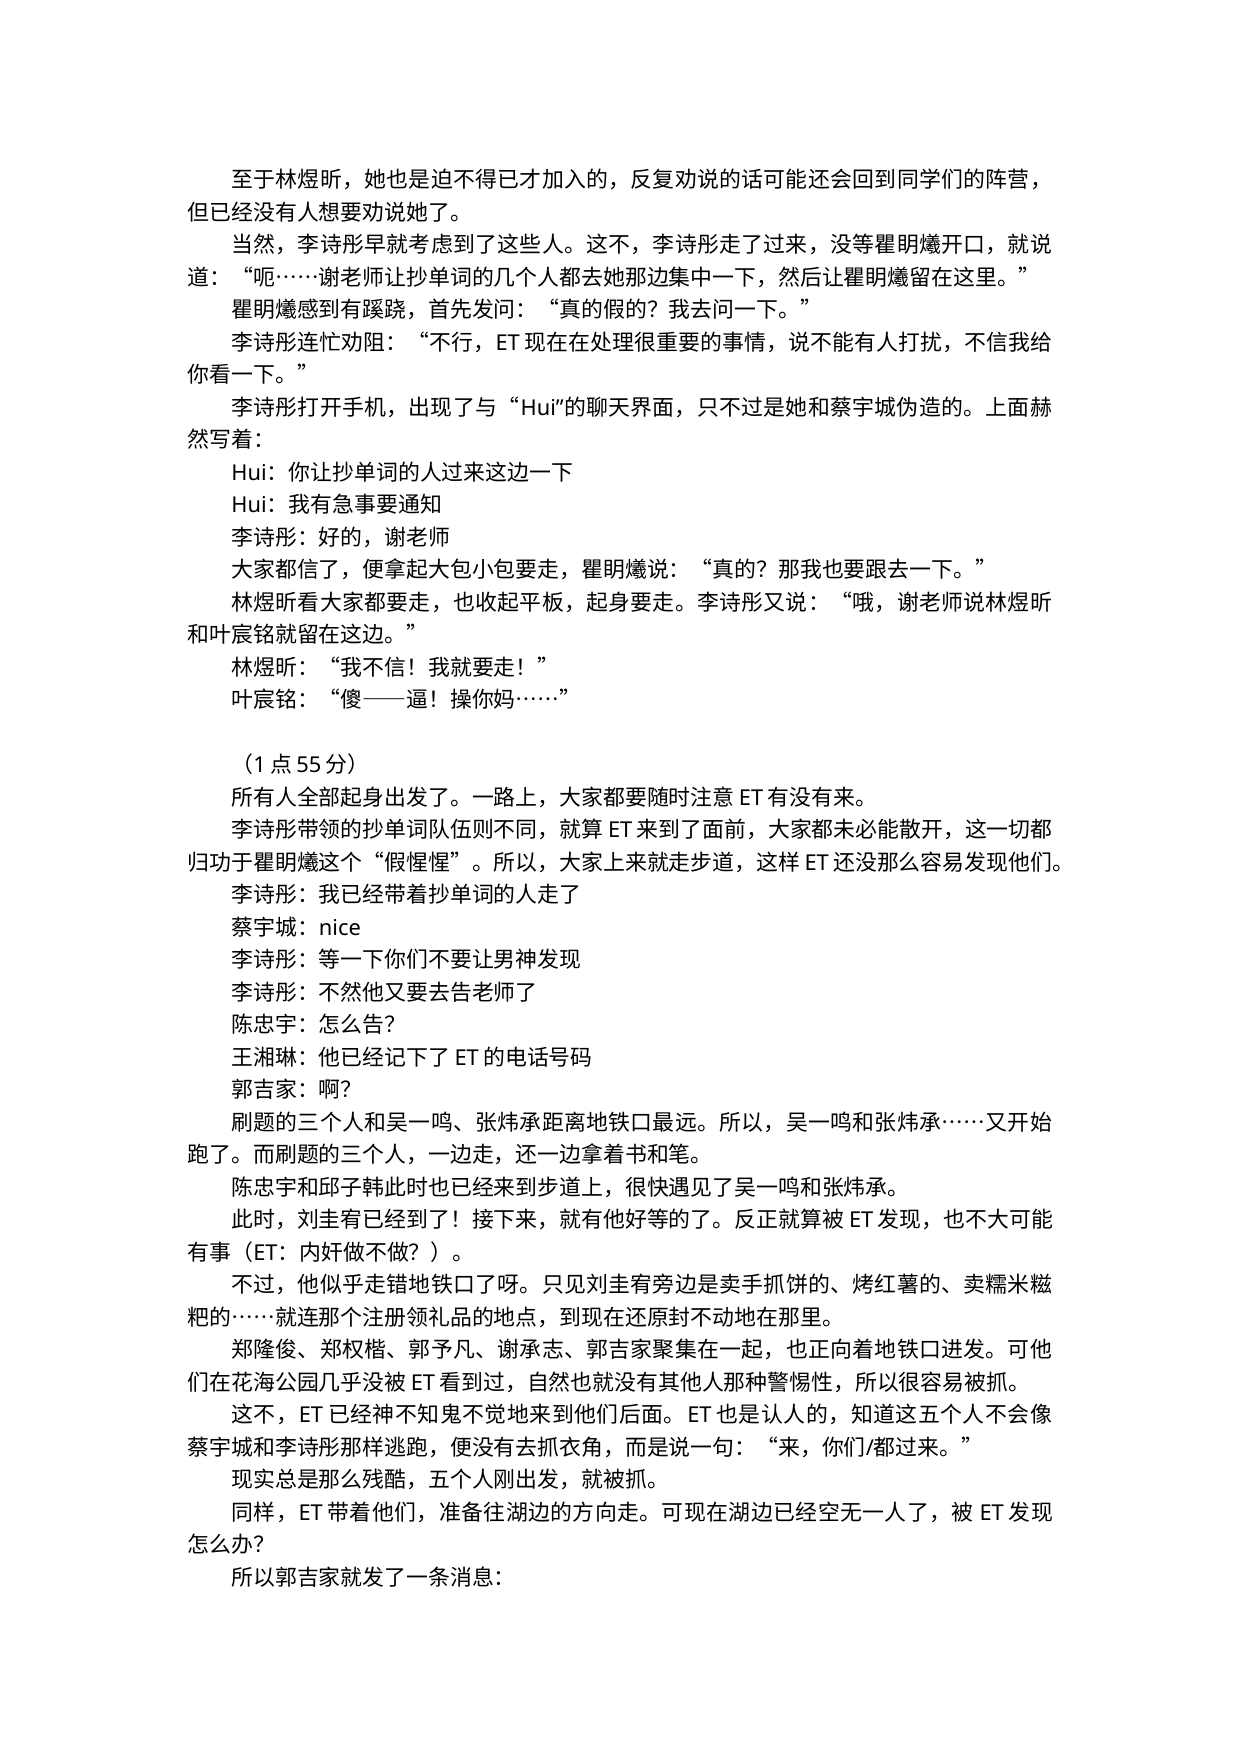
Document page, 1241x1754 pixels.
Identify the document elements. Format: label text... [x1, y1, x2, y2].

text 所以郭吉家就发了一条消息： [187, 1559, 1053, 1592]
text 李诗彤带领的抄单词队伍则不同，就算ET来到了面前，大家都未必能散开，这一切都归功于瞿眀爔这个“假惺惺”。所以，大家上来就走步道，这样ET还没那么容易发现他们。 [187, 812, 1053, 877]
text 叶宸铭：“傻——逼！操你妈……” [187, 682, 1053, 714]
text 刷题的三个人和吴一鸣、张炜承距离地铁口最远。所以，吴一鸣和张炜承……又开始跑了。而刷题的三个人，一边走，还一边拿着书和笔。 [187, 1104, 1053, 1169]
text 王湘琳：他已经记下了ET的电话号码 [187, 1039, 1053, 1072]
text 大家都信了，便拿起大包小包要走，瞿眀爔说：“真的？那我也要跟去一下。” [187, 552, 1053, 584]
text 此时，刘圭宥已经到了！接下来，就有他好等的了。反正就算被ET发现，也不大可能有事（ET：内奸做不做？）。 [187, 1202, 1053, 1267]
text 李诗彤打开手机，出现了与“Hui”的聊天界面，只不过是她和蔡宇城伪造的。上面赫然写着： [187, 389, 1053, 454]
text 所有人全部起身出发了。一路上，大家都要随时注意ET有没有来。 [187, 779, 1053, 812]
text 林煜昕看大家都要走，也收起平板，起身要走。李诗彤又说：“哦，谢老师说林煜昕和叶宸铭就留在这边。” [187, 584, 1053, 649]
text 至于林煜昕，她也是迫不得已才加入的，反复劝说的话可能还会回到同学们的阵营，但已经没有人想要劝说她了。 [187, 162, 1053, 227]
text 李诗彤连忙劝阻：“不行，ET现在在处理很重要的事情，说不能有人打扰，不信我给你看一下。” [187, 324, 1053, 389]
text 李诗彤：好的，谢老师 [187, 519, 1053, 552]
text 陈忠宇和邱子韩此时也已经来到步道上，很快遇见了吴一鸣和张炜承。 [187, 1169, 1053, 1202]
text 郭吉家：啊？ [187, 1072, 1053, 1104]
text 当然，李诗彤早就考虑到了这些人。这不，李诗彤走了过来，没等瞿眀爔开口，就说道：“呃……谢老师让抄单词的几个人都去她那边集中一下，然后让瞿眀爔留在这里。” [187, 227, 1053, 292]
text 林煜昕：“我不信！我就要走！” [187, 649, 1053, 682]
text 郑隆俊、郑权楷、郭予凡、谢承志、郭吉家聚集在一起，也正向着地铁口进发。可他们在花海公园几乎没被ET看到过，自然也就没有其他人那种警惕性，所以很容易被抓。 [187, 1332, 1053, 1397]
text 不过，他似乎走错地铁口了呀。只见刘圭宥旁边是卖手抓饼的、烤红薯的、卖糯米糍粑的……就连那个注册领礼品的地点，到现在还原封不动地在那里。 [187, 1267, 1053, 1332]
text 瞿眀爔感到有蹊跷，首先发问：“真的假的？我去问一下。” [187, 292, 1053, 324]
text 李诗彤：等一下你们不要让男神发现 [187, 942, 1053, 974]
text 李诗彤：不然他又要去告老师了 [187, 974, 1053, 1007]
text （1点55分） [187, 747, 1053, 779]
text 蔡宇城：nice [187, 909, 1053, 942]
text Hui：你让抄单词的人过来这边一下 [187, 454, 1053, 487]
text 同样，ET带着他们，准备往湖边的方向走。可现在湖边已经空无一人了，被ET发现怎么办？ [187, 1494, 1053, 1559]
text 李诗彤：我已经带着抄单词的人走了 [187, 877, 1053, 909]
text 陈忠宇：怎么告？ [187, 1007, 1053, 1039]
text 现实总是那么残酷，五个人刚出发，就被抓。 [187, 1462, 1053, 1494]
text Hui：我有急事要通知 [187, 487, 1053, 519]
text 这不，ET已经神不知鬼不觉地来到他们后面。ET也是认人的，知道这五个人不会像蔡宇城和李诗彤那样逃跑，便没有去抓衣角，而是说一句：“来，你们/都过来。” [187, 1397, 1053, 1462]
